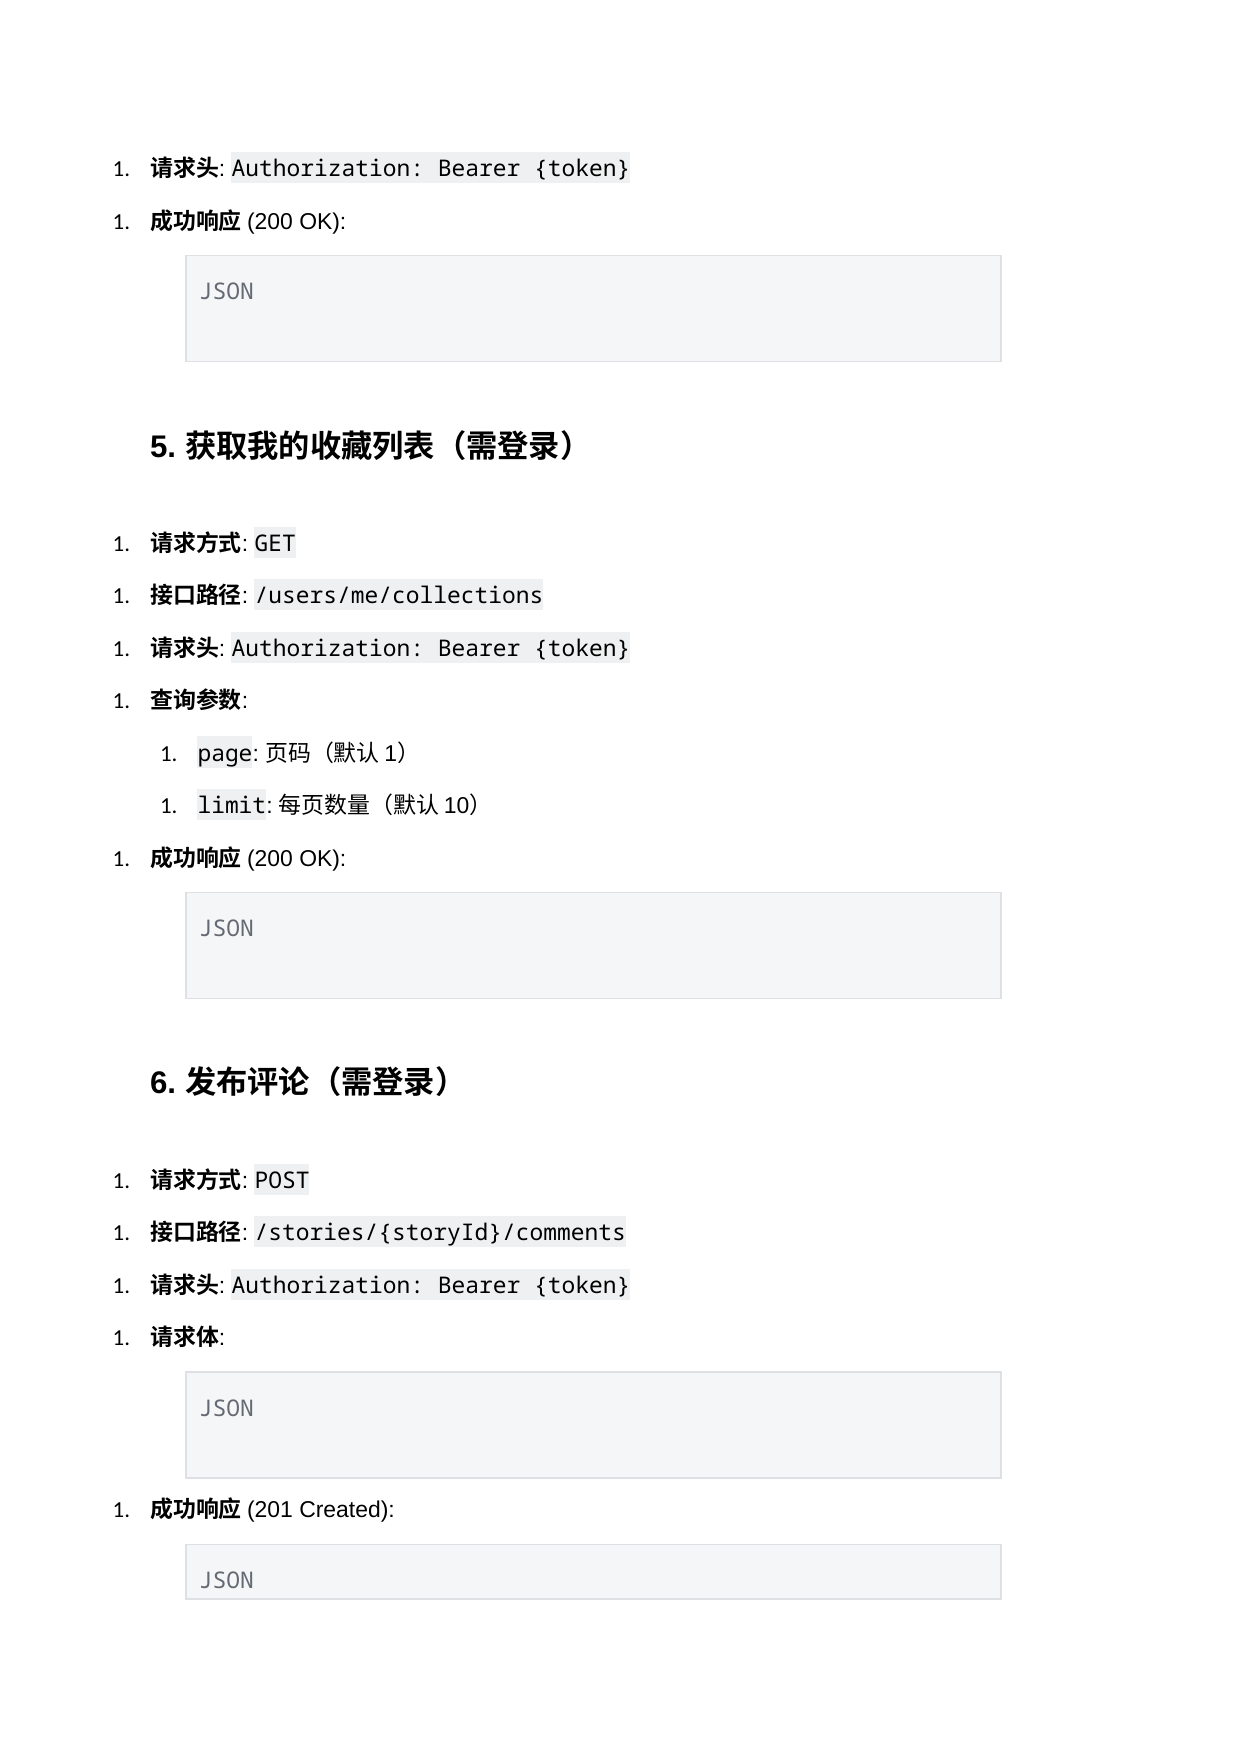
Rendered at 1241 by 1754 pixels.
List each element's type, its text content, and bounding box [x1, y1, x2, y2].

table_header JSON [187, 1545, 1000, 1598]
list 请求头: Authorization: Bearer {token} [112, 1266, 1090, 1300]
table_header JSON [187, 256, 1000, 361]
list 请求方式: GET [112, 524, 1090, 558]
list 请求头: Authorization: Bearer {token} [112, 150, 1090, 183]
list 请求体: [112, 1319, 1090, 1352]
list 成功响应 (200 OK): [112, 839, 1090, 873]
list 请求头: Authorization: Bearer {token} [112, 629, 1090, 663]
list 接口路径: /users/me/collections [112, 577, 1090, 610]
list limit: 每页数量（默认10） [160, 787, 1090, 820]
list 成功响应 (200 OK): [112, 202, 1090, 236]
list 请求方式: POST [112, 1161, 1090, 1195]
list 查询参数: [112, 682, 1090, 715]
list 接口路径: /stories/{storyId}/comments [112, 1214, 1090, 1247]
table_header JSON [187, 893, 1000, 998]
list page: 页码（默认1） [160, 734, 1090, 768]
table_header JSON [187, 1373, 1000, 1477]
list 成功响应 (201 Created): [112, 1491, 1090, 1524]
